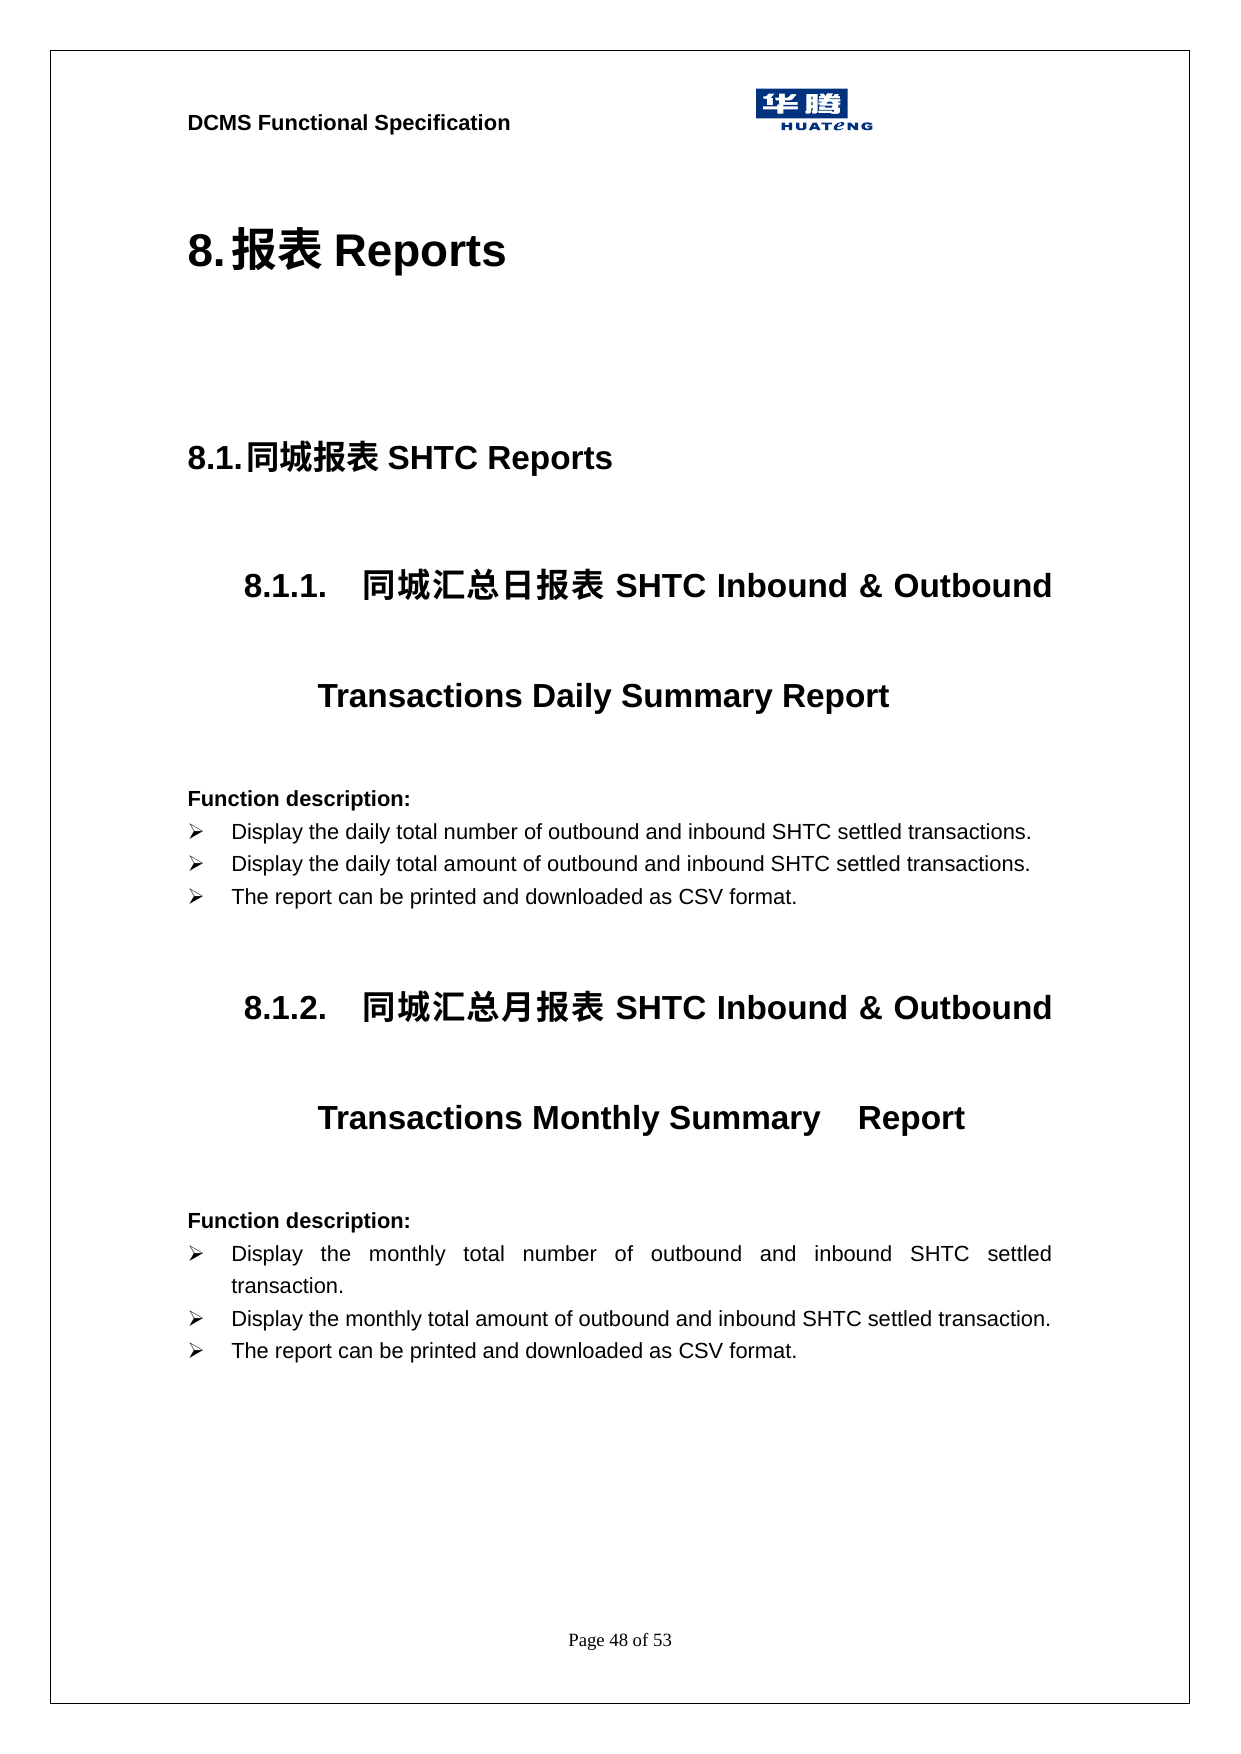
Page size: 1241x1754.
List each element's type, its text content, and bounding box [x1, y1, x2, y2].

list The report can be printed and downloaded as CSV format. [187, 880, 1053, 912]
subtitle 同城汇总日报表 SHTC Inbound & Outbound Transactions Daily Summary Report [243, 550, 1053, 727]
text Function description: [187, 782, 1053, 815]
list Display the monthly total amount of outbound and inbound SHTC settled transaction. [187, 1302, 1053, 1334]
list Display the daily total amount of outbound and inbound SHTC settled transactions. [187, 847, 1053, 880]
list Display the monthly total number of outbound and inbound SHTC settled transaction. [187, 1237, 1053, 1302]
text Function description: [187, 1204, 1053, 1237]
subtitle 报表 Reports [187, 197, 1053, 295]
list Display the daily total number of outbound and inbound SHTC settled transactions. [187, 815, 1053, 847]
subtitle 同城报表 SHTC Reports [187, 423, 1053, 488]
subtitle 同城汇总月报表 SHTC Inbound & Outbound Transactions Monthly Summary Report [243, 972, 1053, 1149]
list The report can be printed and downloaded as CSV format. [187, 1334, 1053, 1367]
